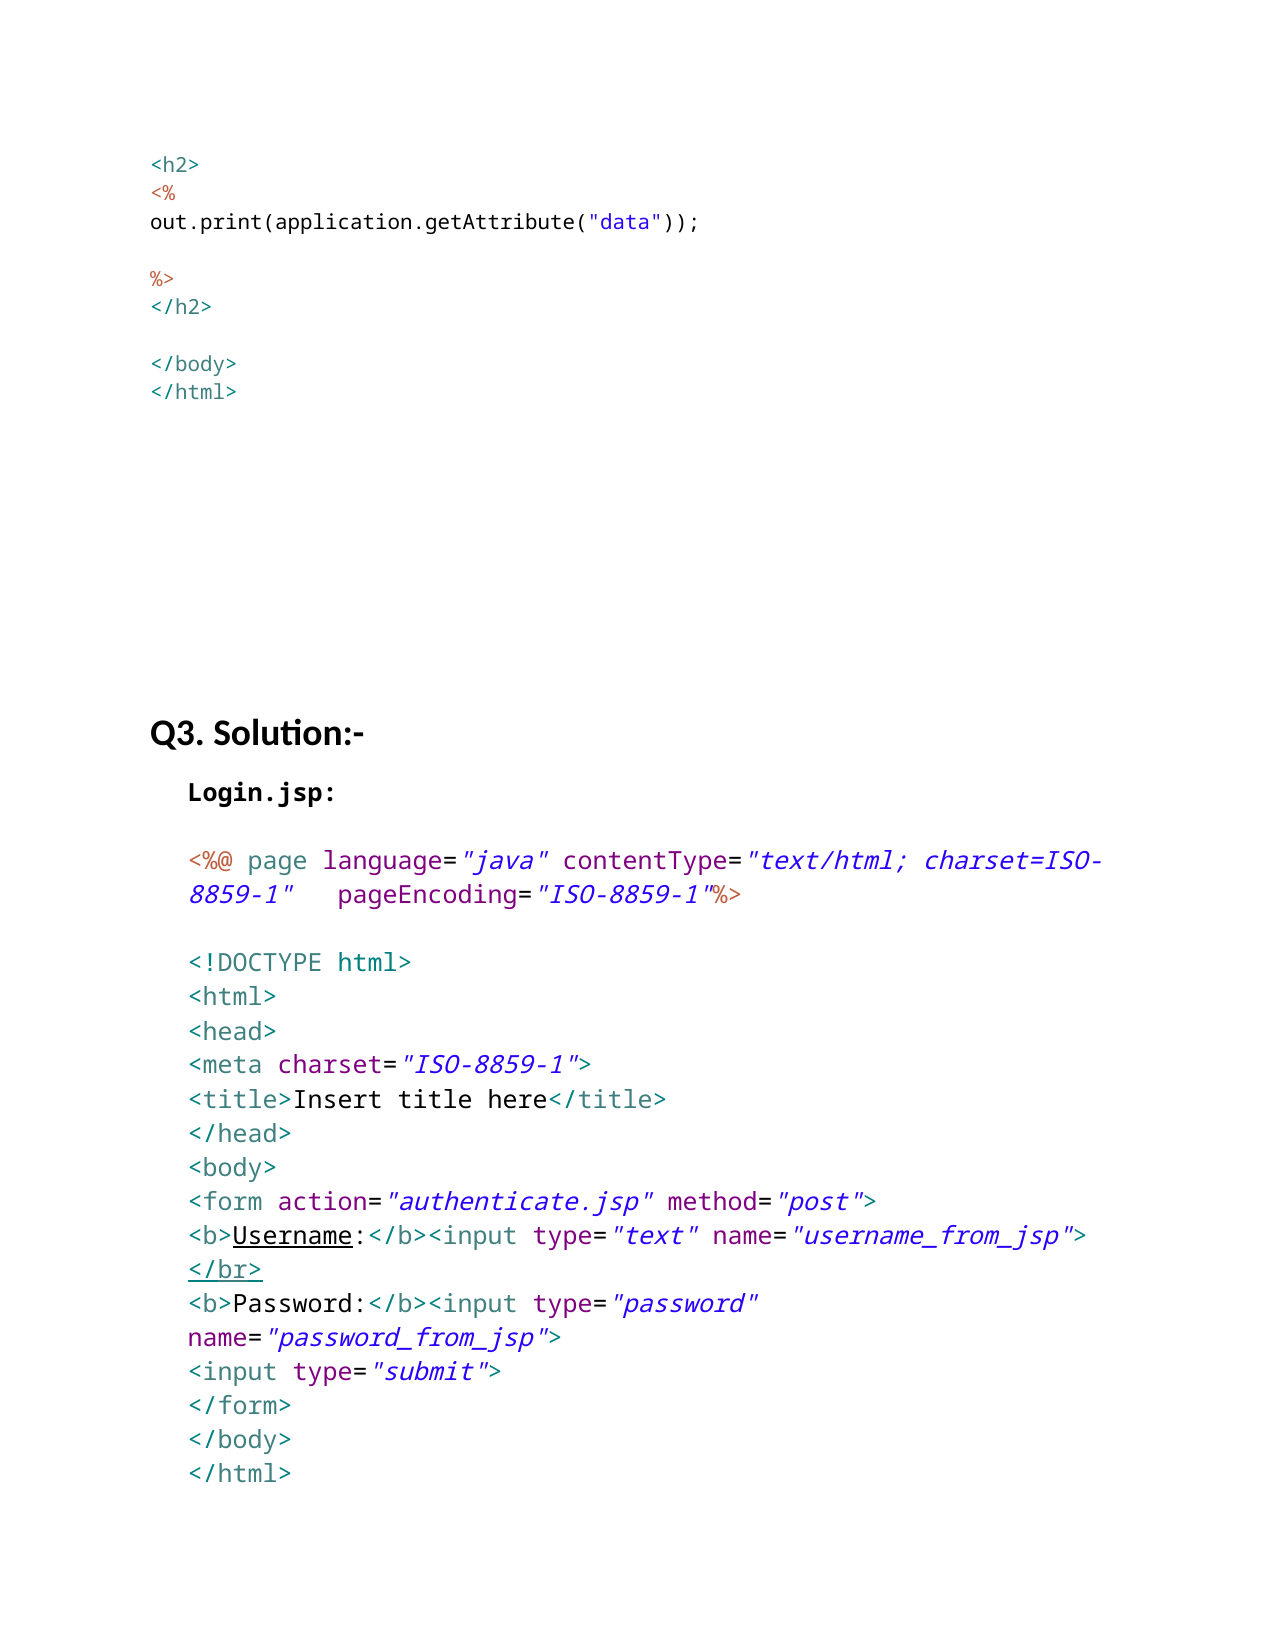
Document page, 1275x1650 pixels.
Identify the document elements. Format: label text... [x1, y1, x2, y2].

text %> [150, 264, 1125, 292]
text </body> [150, 349, 1125, 377]
text <% [150, 178, 1125, 207]
text <head> [187, 1013, 1125, 1047]
text <input type="submit"> [187, 1354, 1125, 1388]
text <!DOCTYPE html> [187, 945, 1125, 979]
text </head> [187, 1115, 1125, 1149]
text Q3. Solution:- [150, 708, 1125, 754]
text <b>Username:</b><input type="text" name="username_from_jsp"> </br> [187, 1217, 1125, 1286]
text <meta charset="ISO-8859-1"> [187, 1047, 1125, 1081]
text out.print(application.getAttribute("data")); [150, 207, 1125, 235]
text </html> [187, 1456, 1125, 1490]
text </h2> [150, 292, 1125, 321]
text </form> [187, 1388, 1125, 1422]
text <b>Password:</b><input type="password" name="password_from_jsp"> [187, 1286, 1125, 1354]
text <html> [187, 979, 1125, 1013]
text </body> [187, 1422, 1125, 1456]
text <body> [187, 1149, 1125, 1183]
text <%@ page language="java" contentType="text/html; charset=ISO- 8859-1" pageEncoding="ISO-8859-1"%> [187, 843, 1125, 911]
text </html> [150, 377, 1125, 406]
text <form action="authenticate.jsp" method="post"> [187, 1183, 1125, 1217]
text <h2> [150, 150, 1125, 178]
text Login.jsp: [187, 775, 1125, 809]
text <title>Insert title here</title> [187, 1081, 1125, 1115]
